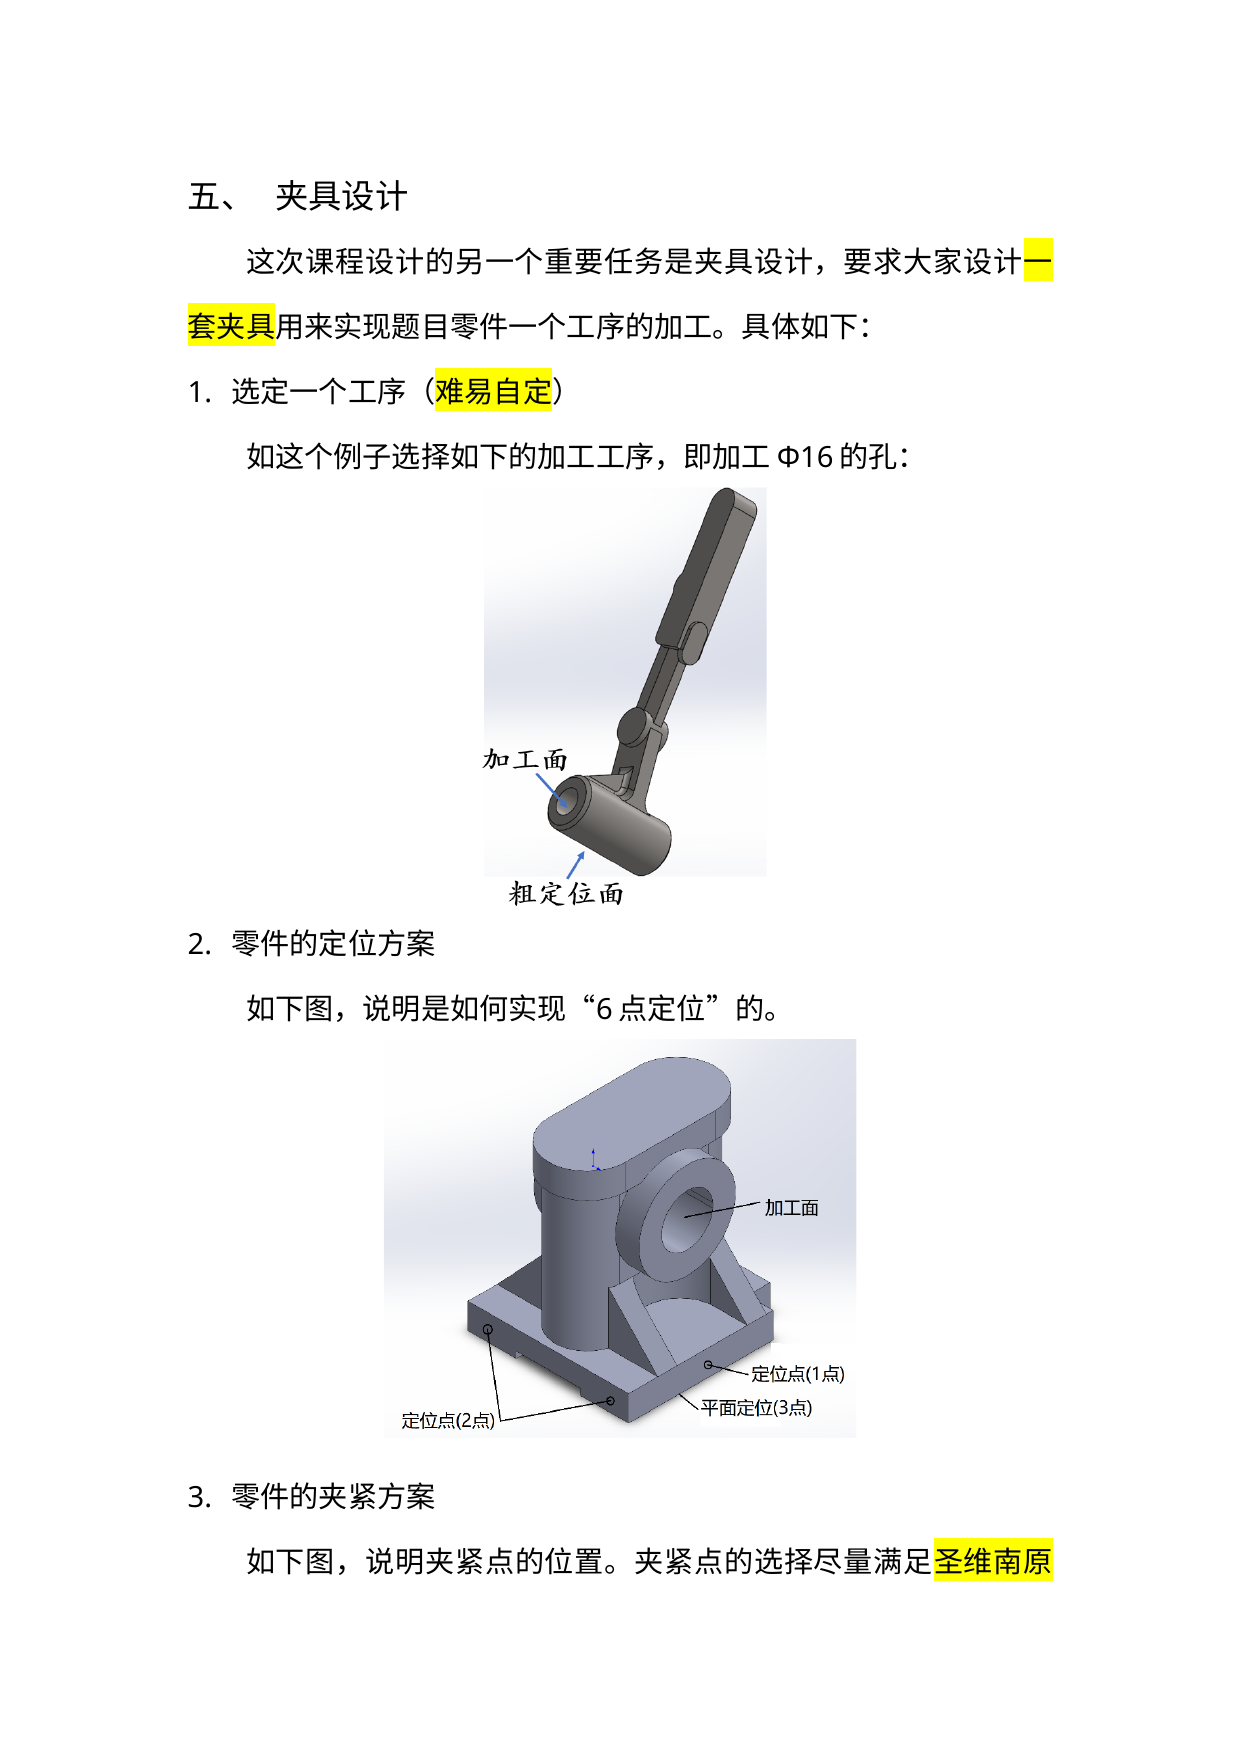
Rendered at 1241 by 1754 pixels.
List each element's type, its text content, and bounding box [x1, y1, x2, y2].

list 零件的夹紧方案 [187, 1462, 1053, 1527]
list 夹具设计 [187, 162, 1053, 227]
list 零件的定位方案 [187, 909, 1053, 974]
picture [383, 1039, 857, 1438]
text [187, 1527, 1053, 1592]
list 选定一个工序（难易自定） [187, 357, 1053, 422]
text 如这个例子选择如下的加工工序，即加工Ф16的孔： [187, 422, 1053, 487]
text 如下图，说明是如何实现“6点定位”的。 [187, 974, 1053, 1039]
picture [473, 487, 767, 907]
text 这次课程设计的另一个重要任务是夹具设计，要求大家设计一套夹具用来实现题目零件一个工序的加工。具体如下： [187, 227, 1053, 357]
